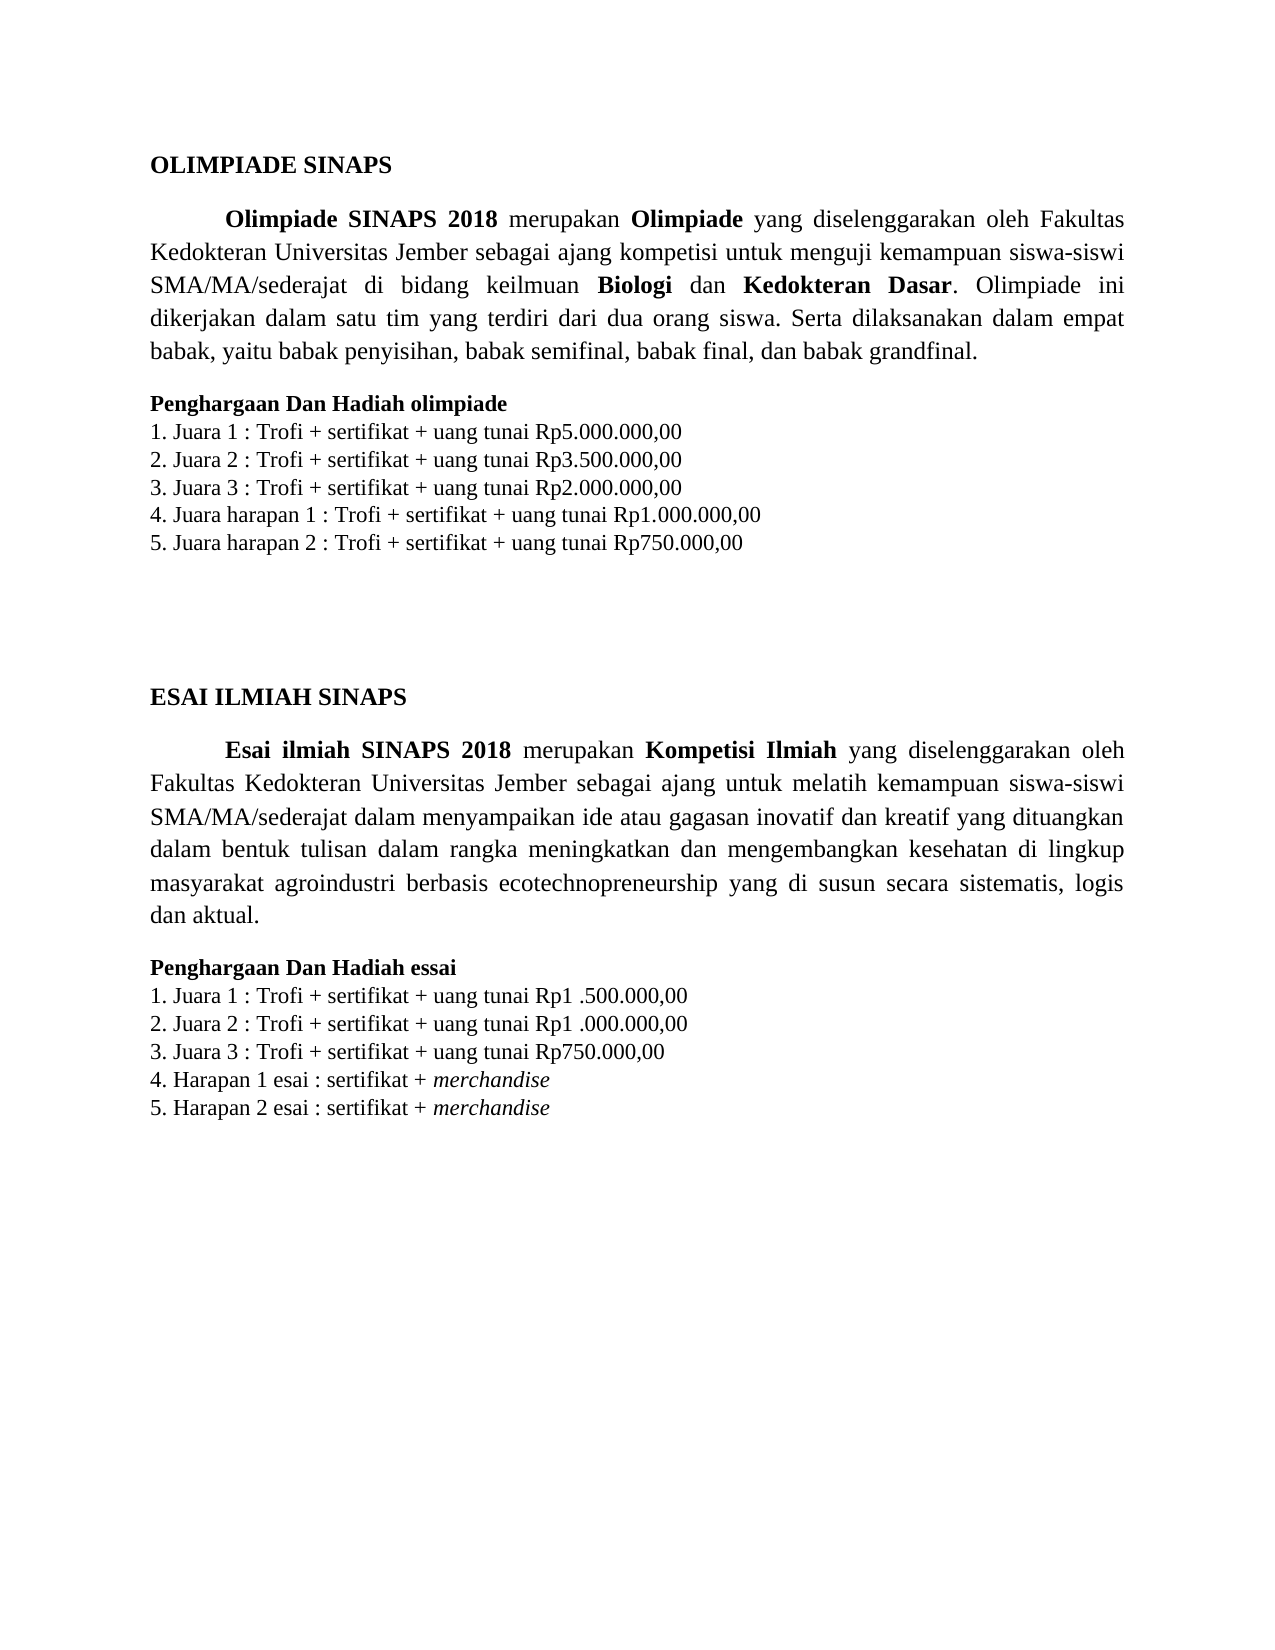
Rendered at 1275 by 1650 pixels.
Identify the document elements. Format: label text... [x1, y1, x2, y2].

text Penghargaan Dan Hadiah olimpiade 1. Juara 1 : Trofi + sertifikat + uang tunai Rp5.000.000,00 2. Juara 2 : Trofi + sertifikat + uang tunai Rp3.500.000,00 3. Juara 3 : Trofi + sertifikat + uang tunai Rp2.000.000,00 4. Juara harapan 1 : Trofi + sertifikat + uang tunai Rp1.000.000,00 5. Juara harapan 2 : Trofi + sertifikat + uang tunai Rp750.000,00 [150, 390, 1125, 556]
text Penghargaan Dan Hadiah essai 1. Juara 1 : Trofi + sertifikat + uang tunai Rp1 .500.000,00 2. Juara 2 : Trofi + sertifikat + uang tunai Rp1 .000.000,00 3. Juara 3 : Trofi + sertifikat + uang tunai Rp750.000,00 4. Harapan 1 esai : sertifikat + merchandise 5. Harapan 2 esai : sertifikat + merchandise [150, 954, 1125, 1120]
text Esai ilmiah SINAPS 2018 merupakan Kompetisi Ilmiah yang diselenggarakan oleh Fakultas Kedokteran Universitas Jember sebagai ajang untuk melatih kemampuan siswa-siswi SMA/MA/sederajat dalam menyampaikan ide atau gagasan inovatif dan kreatif yang dituangkan dalam bentuk tulisan dalam rangka meningkatkan dan mengembangkan kesehatan di lingkup masyarakat agroindustri berbasis ecotechnopreneurship yang di susun secara sistematis, logis dan aktual. [150, 736, 1125, 929]
text ESAI ILMIAH SINAPS [150, 682, 1125, 710]
text OLIMPIADE SINAPS [150, 150, 1125, 179]
text Olimpiade SINAPS 2018 merupakan Olimpiade yang diselenggarakan oleh Fakultas Kedokteran Universitas Jember sebagai ajang kompetisi untuk menguji kemampuan siswa-siswi SMA/MA/sederajat di bidang keilmuan Biologi dan Kedokteran Dasar. Olimpiade ini dikerjakan dalam satu tim yang terdiri dari dua orang siswa. Serta dilaksanakan dalam empat babak, yaitu babak penyisihan, babak semifinal, babak final, dan babak grandfinal. [150, 204, 1125, 365]
